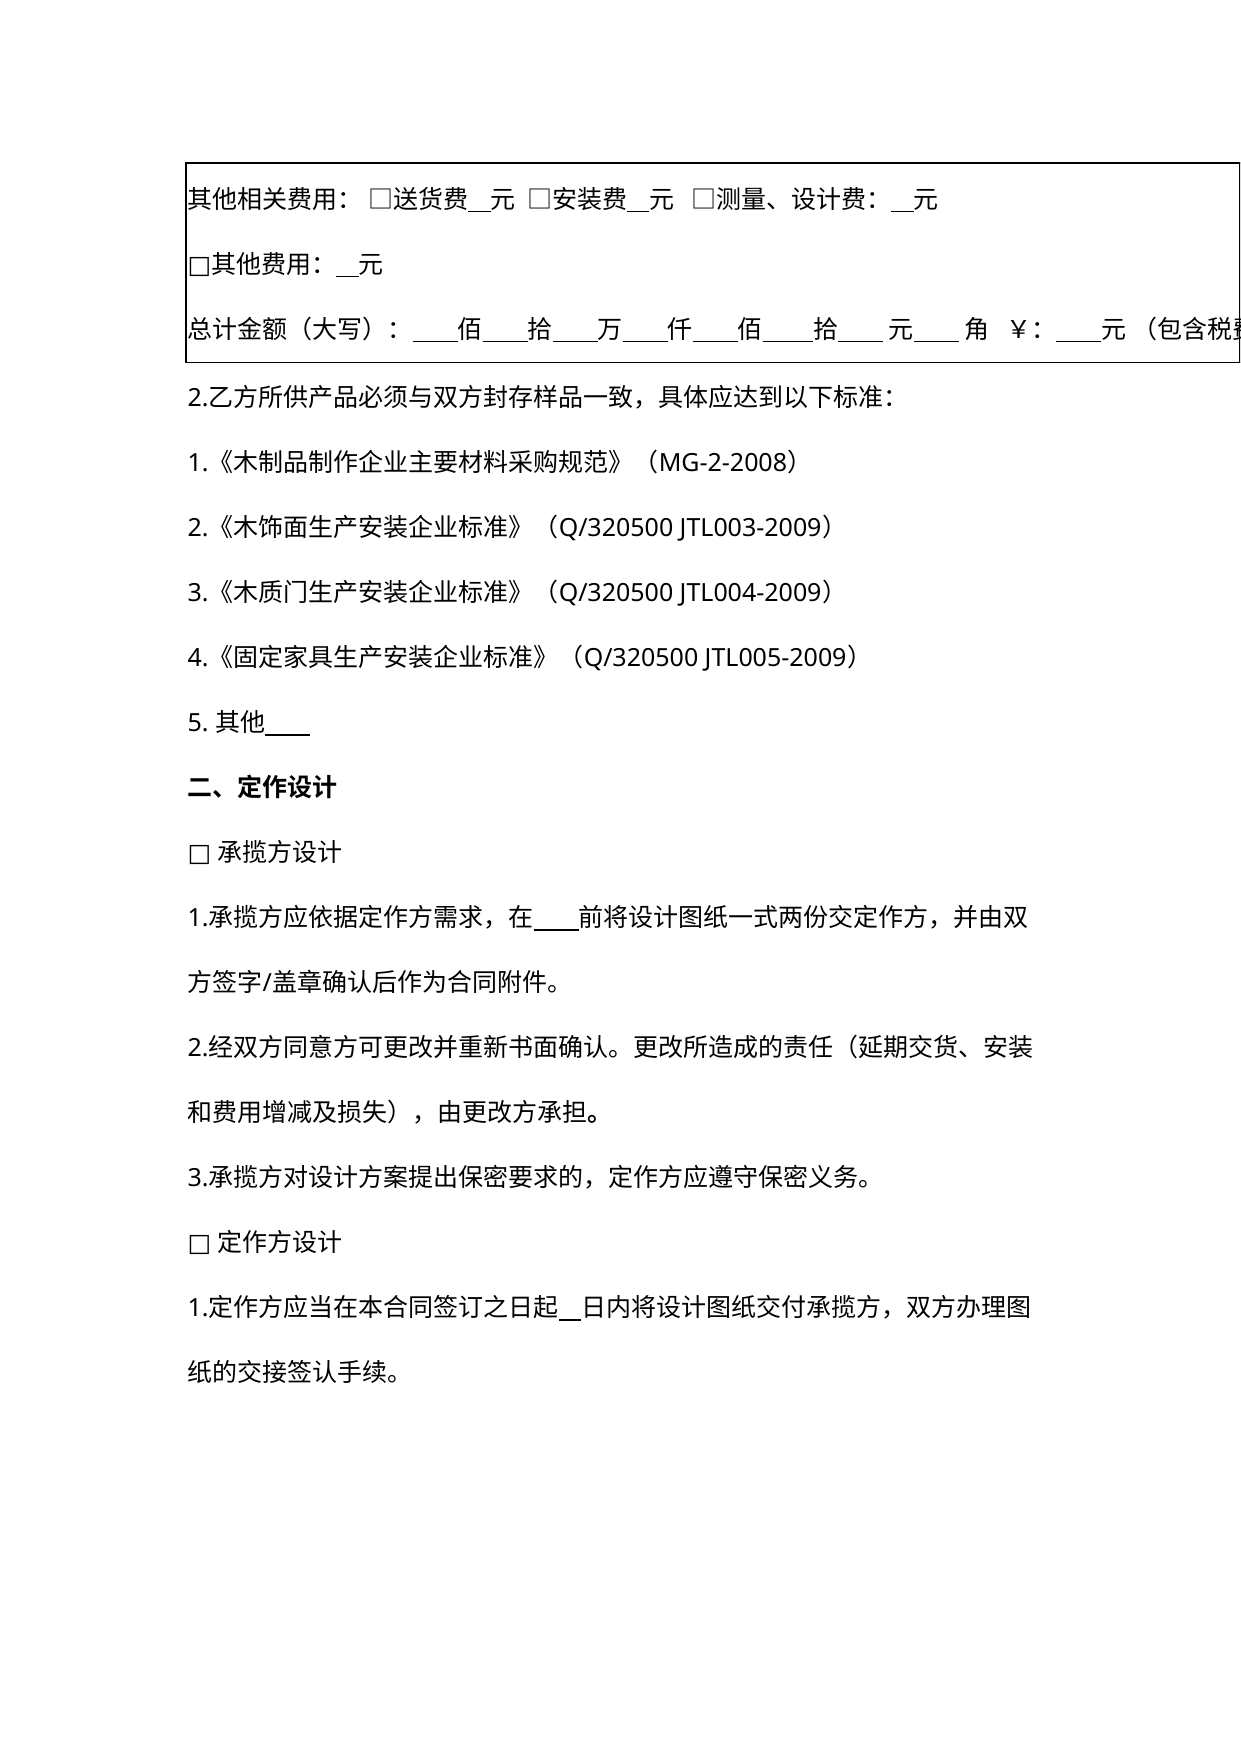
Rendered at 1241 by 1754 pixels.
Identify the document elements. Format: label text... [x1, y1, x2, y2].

text □ 承揽方设计 [187, 818, 1053, 883]
text □ 定作方设计 [187, 1208, 1053, 1273]
text 1.《木制品制作企业主要材料采购规范》（MG-2-2008） [187, 428, 1053, 493]
text 2.经双方同意方可更改并重新书面确认。更改所造成的责任（延期交货、安装和费用增减及损失），由更改方承担。 [187, 1013, 1053, 1143]
text 1.定作方应当在本合同签订之日起 日内将设计图纸交付承揽方，双方办理图纸的交接签认手续。 [187, 1273, 1053, 1403]
text 3.《木质门生产安装企业标准》（Q/320500 JTL004-2009） [187, 558, 1053, 623]
text 2.乙方所供产品必须与双方封存样品一致，具体应达到以下标准： [187, 363, 1053, 428]
text 3.承揽方对设计方案提出保密要求的，定作方应遵守保密义务。 [187, 1143, 1053, 1208]
table_cell 其他相关费用： □送货费 元 □安装费 元 □测量、设计费： 元 □其他费用： 元 总计金额（大写）： 佰 拾 万 仟 佰 拾 元 角 ￥： 元 （包含税费） [187, 164, 1239, 362]
text 2.《木饰面生产安装企业标准》（Q/320500 JTL003-2009） [187, 493, 1053, 558]
text 5. 其他 [187, 688, 1053, 753]
text 1.承揽方应依据定作方需求，在 前将设计图纸一式两份交定作方，并由双方签字/盖章确认后作为合同附件。 [187, 883, 1053, 1013]
text 4.《固定家具生产安装企业标准》（Q/320500 JTL005-2009） [187, 623, 1053, 688]
subtitle 二、定作设计 [187, 753, 1053, 818]
